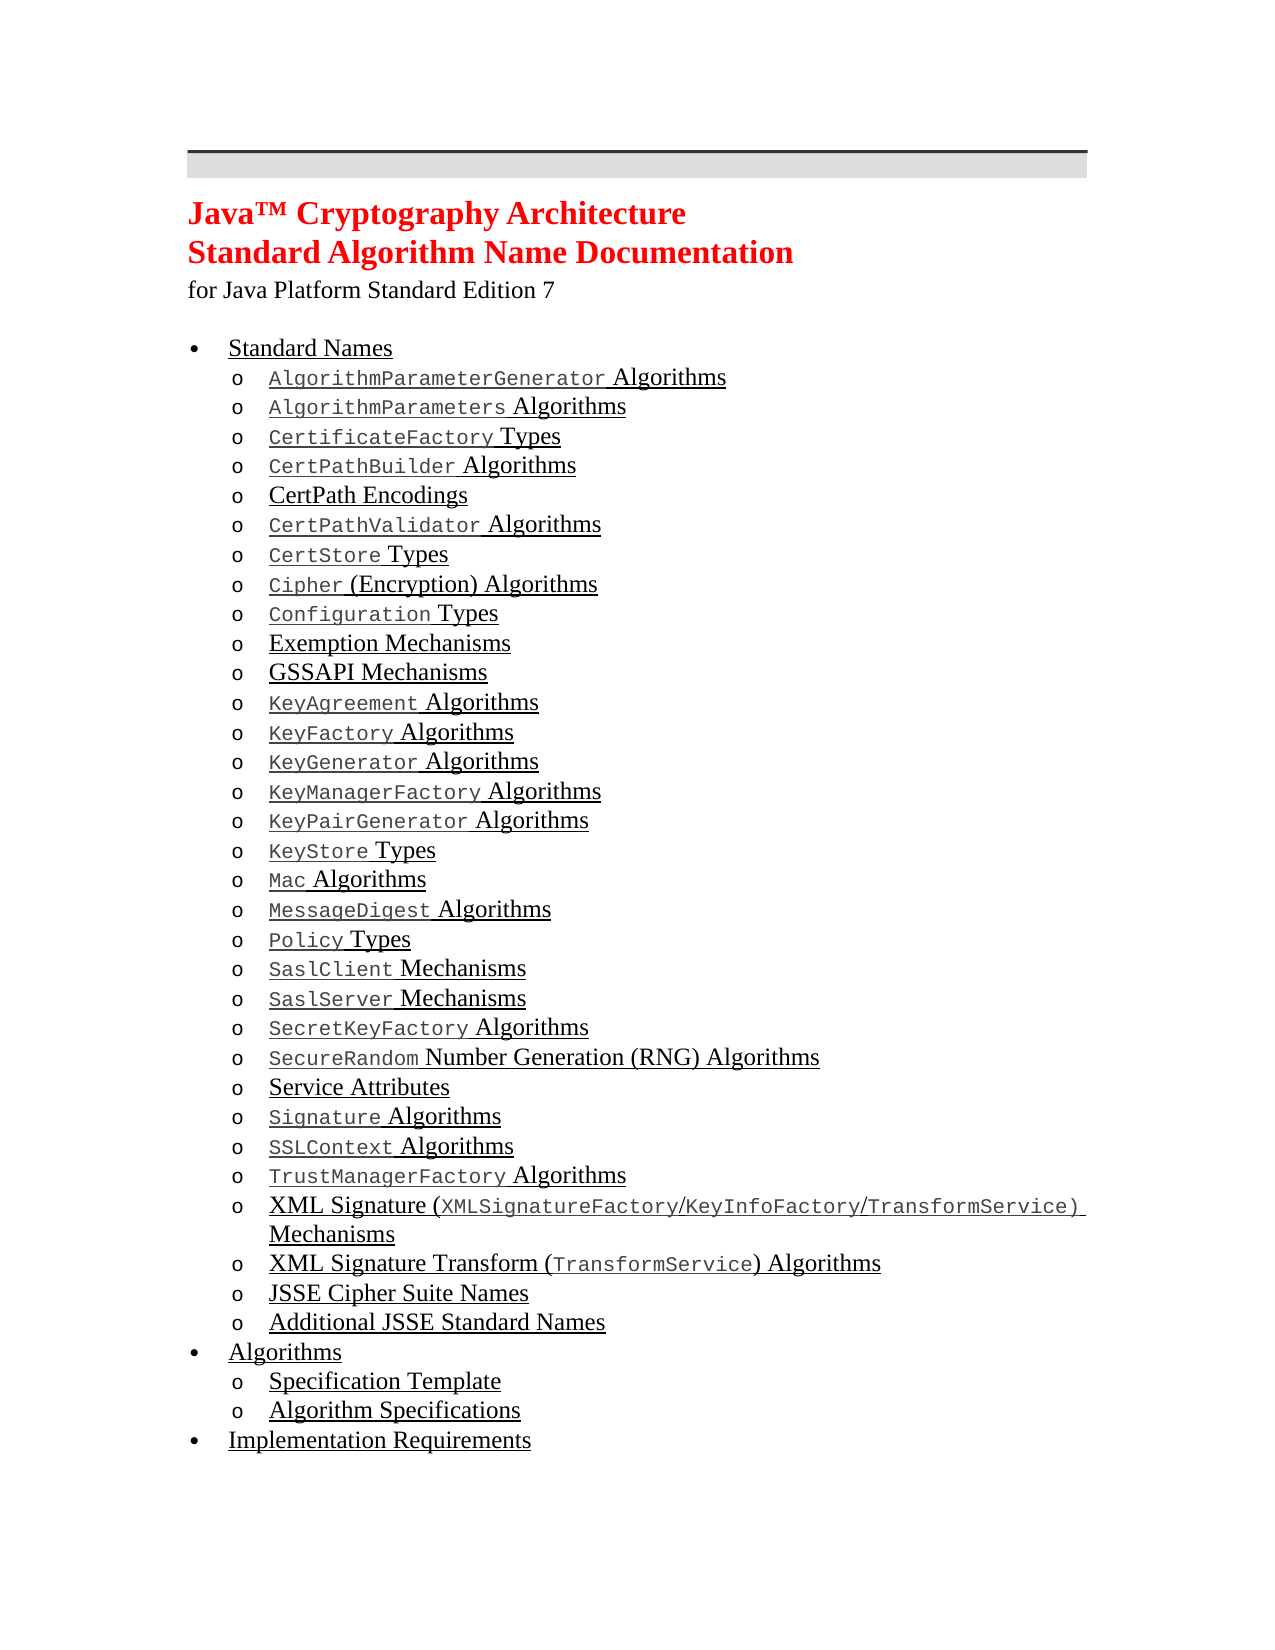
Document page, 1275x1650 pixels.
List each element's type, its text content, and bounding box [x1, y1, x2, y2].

list KeyGenerator Algorithms [231, 746, 1087, 776]
list CertificateFactory Types [231, 421, 1087, 450]
list CertStore Types [231, 539, 1087, 569]
list Standard Names [191, 333, 1087, 362]
list Signature Algorithms [231, 1101, 1087, 1131]
list XML Signature (XMLSignatureFactory/KeyInfoFactory/TransformService) Mechanisms [231, 1190, 1087, 1248]
list KeyFactory Algorithms [231, 717, 1087, 746]
list AlgorithmParameters Algorithms [231, 391, 1087, 421]
list Exemption Mechanisms [231, 628, 1087, 657]
list Algorithms [191, 1337, 1087, 1366]
list GSSAPI Mechanisms [231, 657, 1087, 687]
list CertPathValidator Algorithms [231, 509, 1087, 539]
list SecureRandom Number Generation (RNG) Algorithms [231, 1042, 1087, 1072]
list TrustManagerFactory Algorithms [231, 1160, 1087, 1190]
list Specification Template [231, 1366, 1087, 1395]
list SaslClient Mechanisms [231, 953, 1087, 983]
list Cipher (Encryption) Algorithms [231, 569, 1087, 598]
list Policy Types [231, 924, 1087, 953]
list Mac Algorithms [231, 864, 1087, 894]
list XML Signature Transform (TransformService) Algorithms [231, 1248, 1087, 1278]
text Java™ Cryptography Architecture Standard Algorithm Name Documentation [187, 194, 1087, 270]
list Implementation Requirements [191, 1425, 1087, 1454]
list Additional JSSE Standard Names [231, 1307, 1087, 1337]
text for Java Platform Standard Edition 7 [187, 275, 1087, 304]
list SecretKeyFactory Algorithms [231, 1012, 1087, 1042]
list Configuration Types [231, 598, 1087, 628]
list Service Attributes [231, 1072, 1087, 1101]
list KeyManagerFactory Algorithms [231, 776, 1087, 805]
list JSSE Cipher Suite Names [231, 1278, 1087, 1307]
list MessageDigest Algorithms [231, 894, 1087, 924]
list KeyPairGenerator Algorithms [231, 805, 1087, 835]
list KeyAgreement Algorithms [231, 687, 1087, 717]
list SSLContext Algorithms [231, 1131, 1087, 1160]
list Algorithm Specifications [231, 1395, 1087, 1425]
list CertPathBuilder Algorithms [231, 450, 1087, 480]
list CertPath Encodings [231, 480, 1087, 509]
list SaslServer Mechanisms [231, 983, 1087, 1012]
list KeyStore Types [231, 835, 1087, 864]
list AlgorithmParameterGenerator Algorithms [231, 362, 1087, 391]
